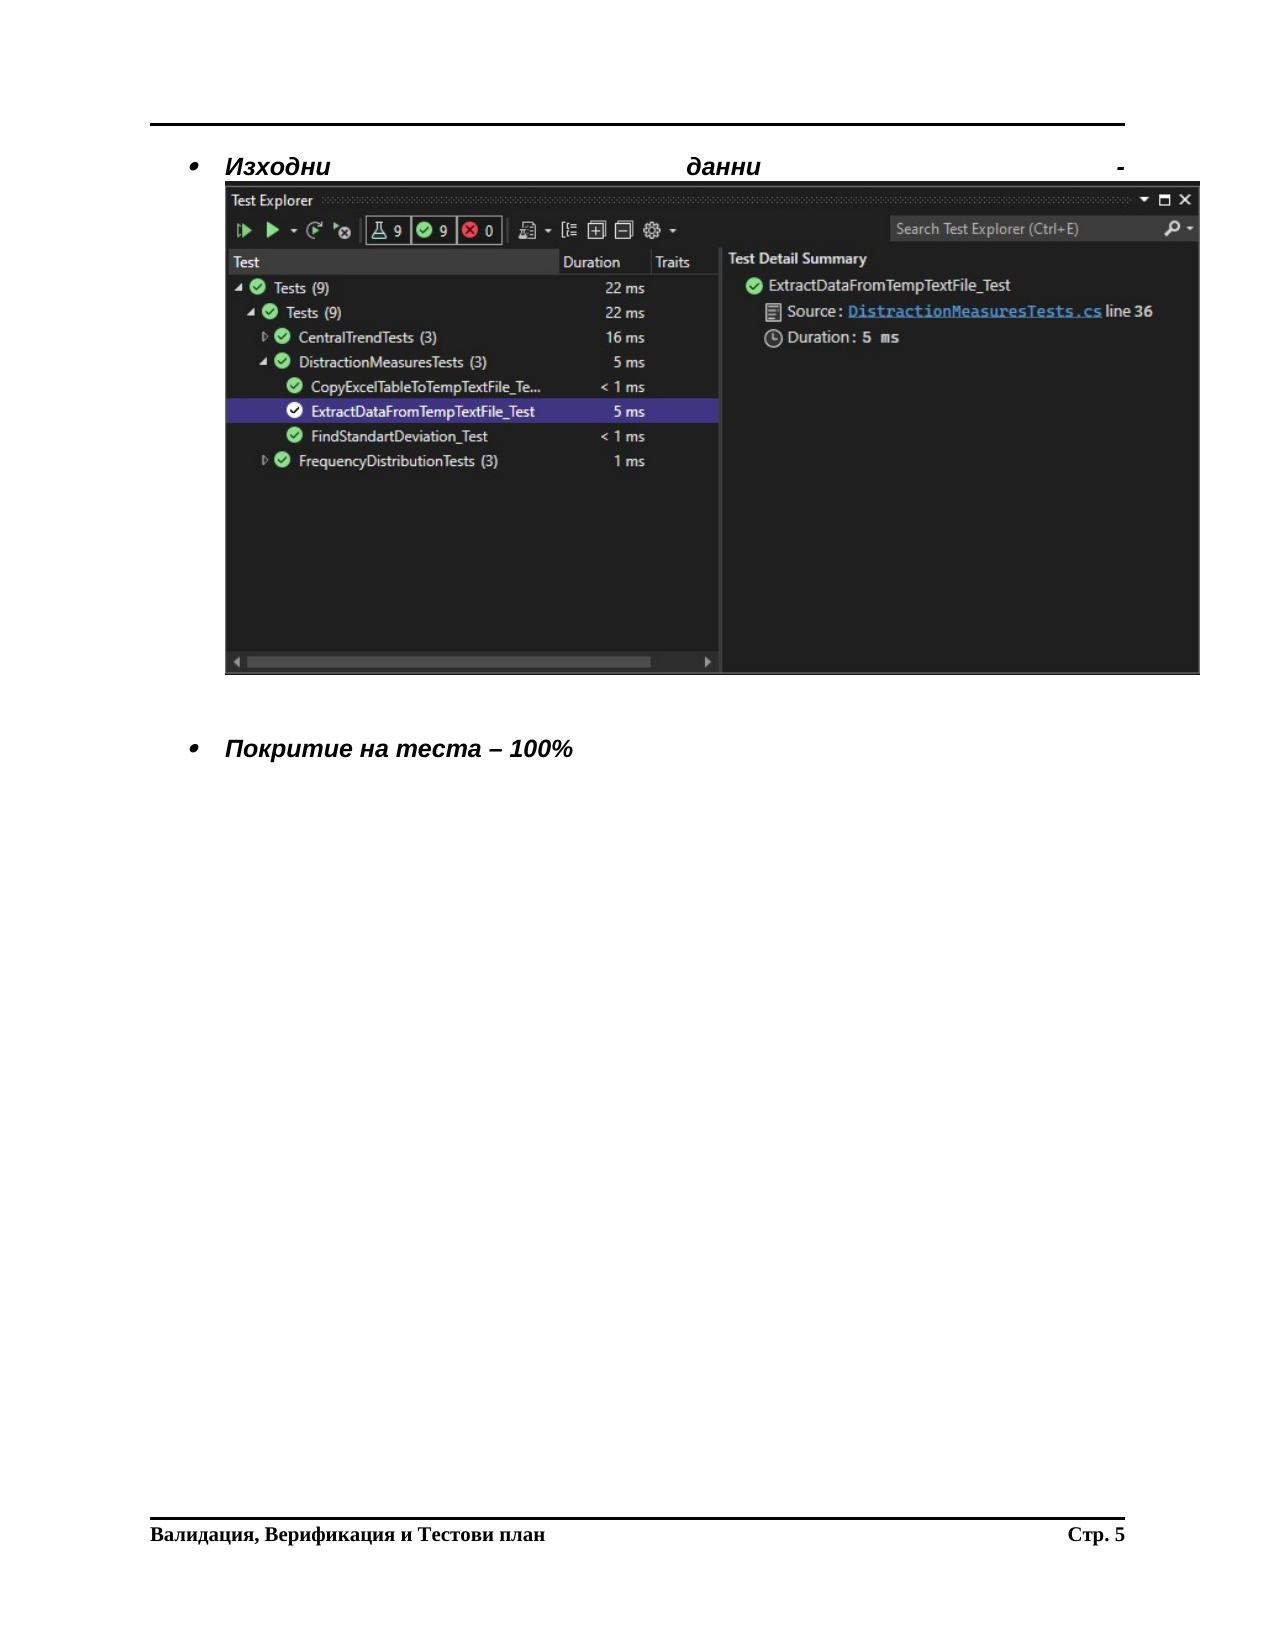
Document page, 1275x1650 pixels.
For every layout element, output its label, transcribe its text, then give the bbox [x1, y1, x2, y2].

picture [225, 181, 1200, 675]
subtitle Покритие на теста – 100% [187, 734, 1125, 763]
